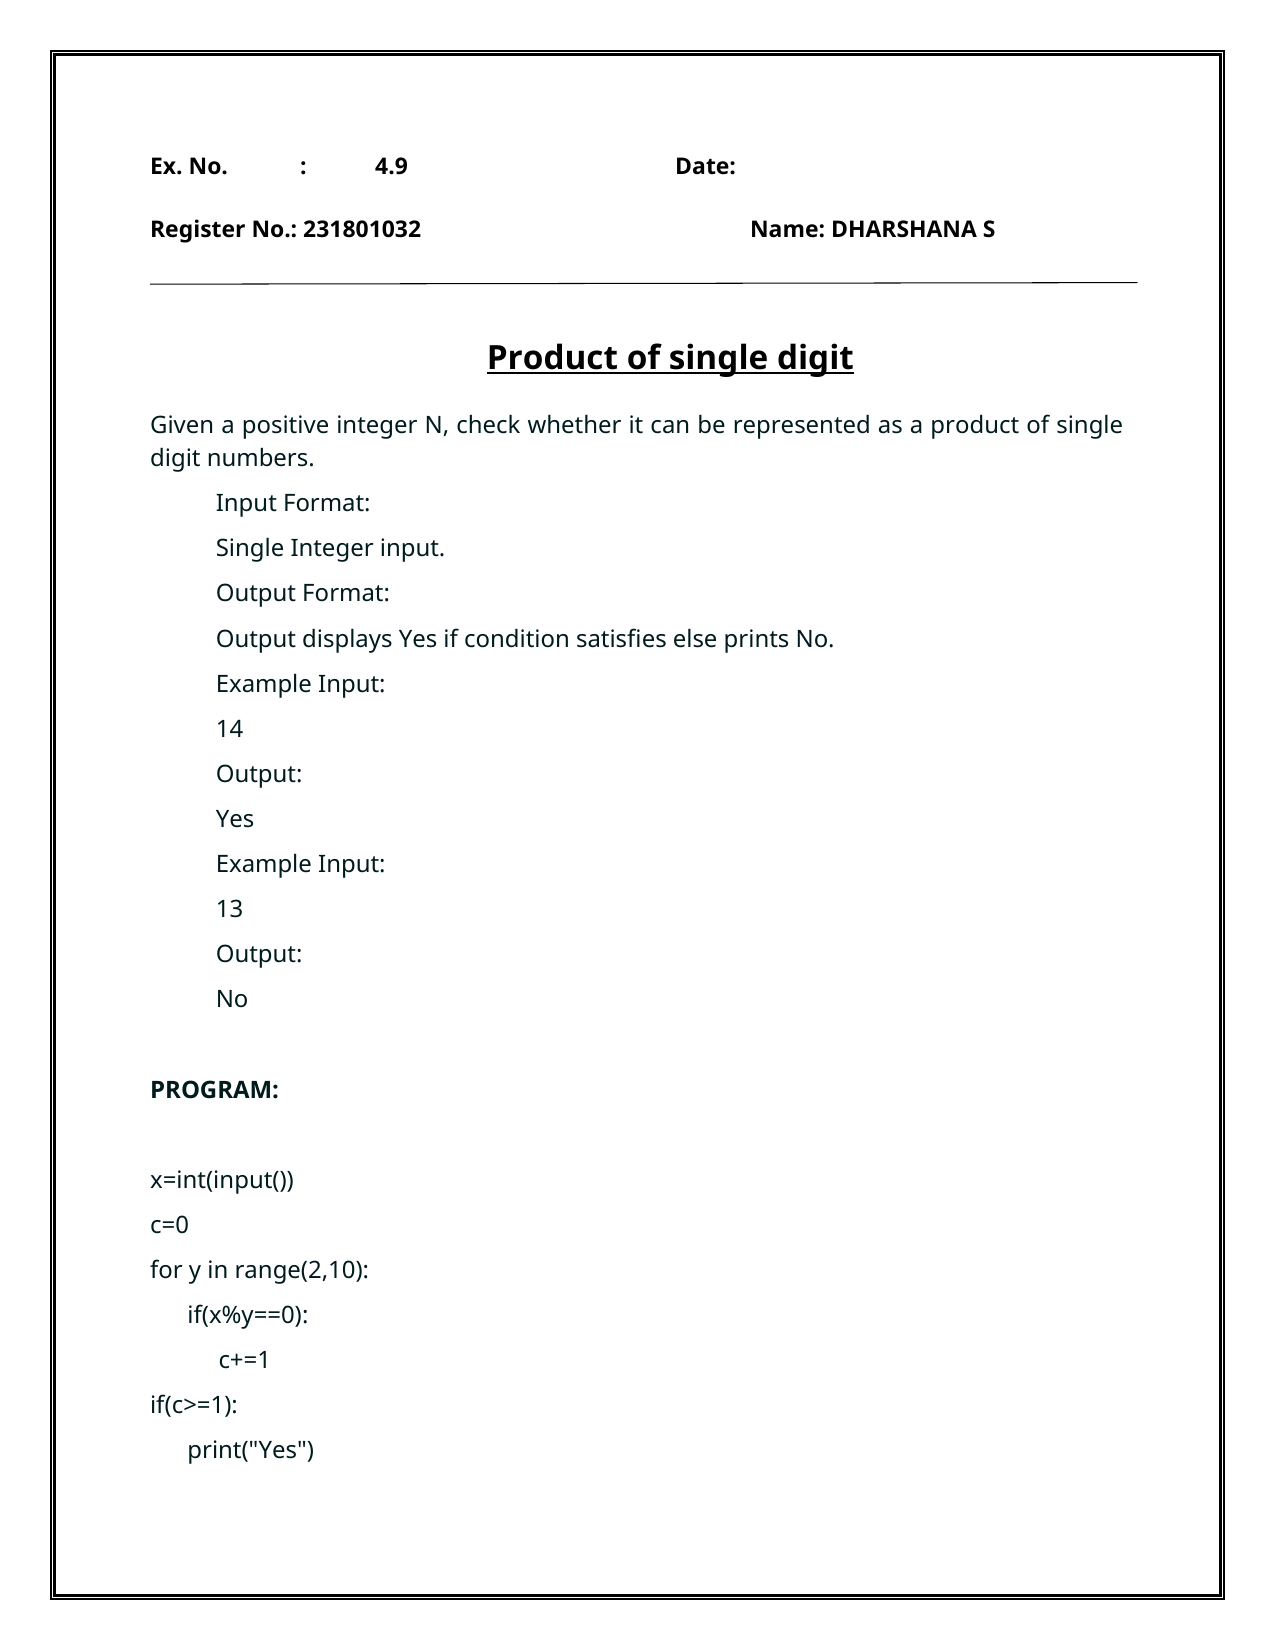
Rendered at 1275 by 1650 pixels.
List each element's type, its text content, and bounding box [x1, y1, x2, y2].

text Output Format: [216, 576, 1125, 609]
text Input Format: [216, 486, 1125, 519]
text Register No.: 231801032 Name: DHARSHANA S [150, 213, 1125, 244]
text No [216, 982, 1125, 1015]
text Yes [216, 802, 1125, 834]
text print("Yes") [150, 1433, 1125, 1466]
text PROGRAM: [150, 1072, 1125, 1105]
text 14 [216, 712, 1125, 744]
text c=0 [150, 1208, 1125, 1240]
text if(x%y==0): [150, 1298, 1125, 1331]
text Example Input: [216, 666, 1125, 699]
text x=int(input()) [150, 1163, 1125, 1195]
text 13 [216, 892, 1125, 924]
text Output: [216, 757, 1125, 789]
text Example Input: [216, 847, 1125, 879]
list Product of single digit [216, 334, 1125, 379]
text c+=1 [150, 1343, 1125, 1376]
text Ex. No. : 4.9 Date: [150, 150, 1125, 181]
text if(c>=1): [150, 1388, 1125, 1421]
text for y in range(2,10): [150, 1253, 1125, 1285]
text Single Integer input. [216, 531, 1125, 564]
text Output: [216, 937, 1125, 970]
text Output displays Yes if condition satisfies else prints No. [216, 621, 1125, 654]
text Given a positive integer N, check whether it can be represented as a product of single digit numbers. [150, 408, 1125, 473]
